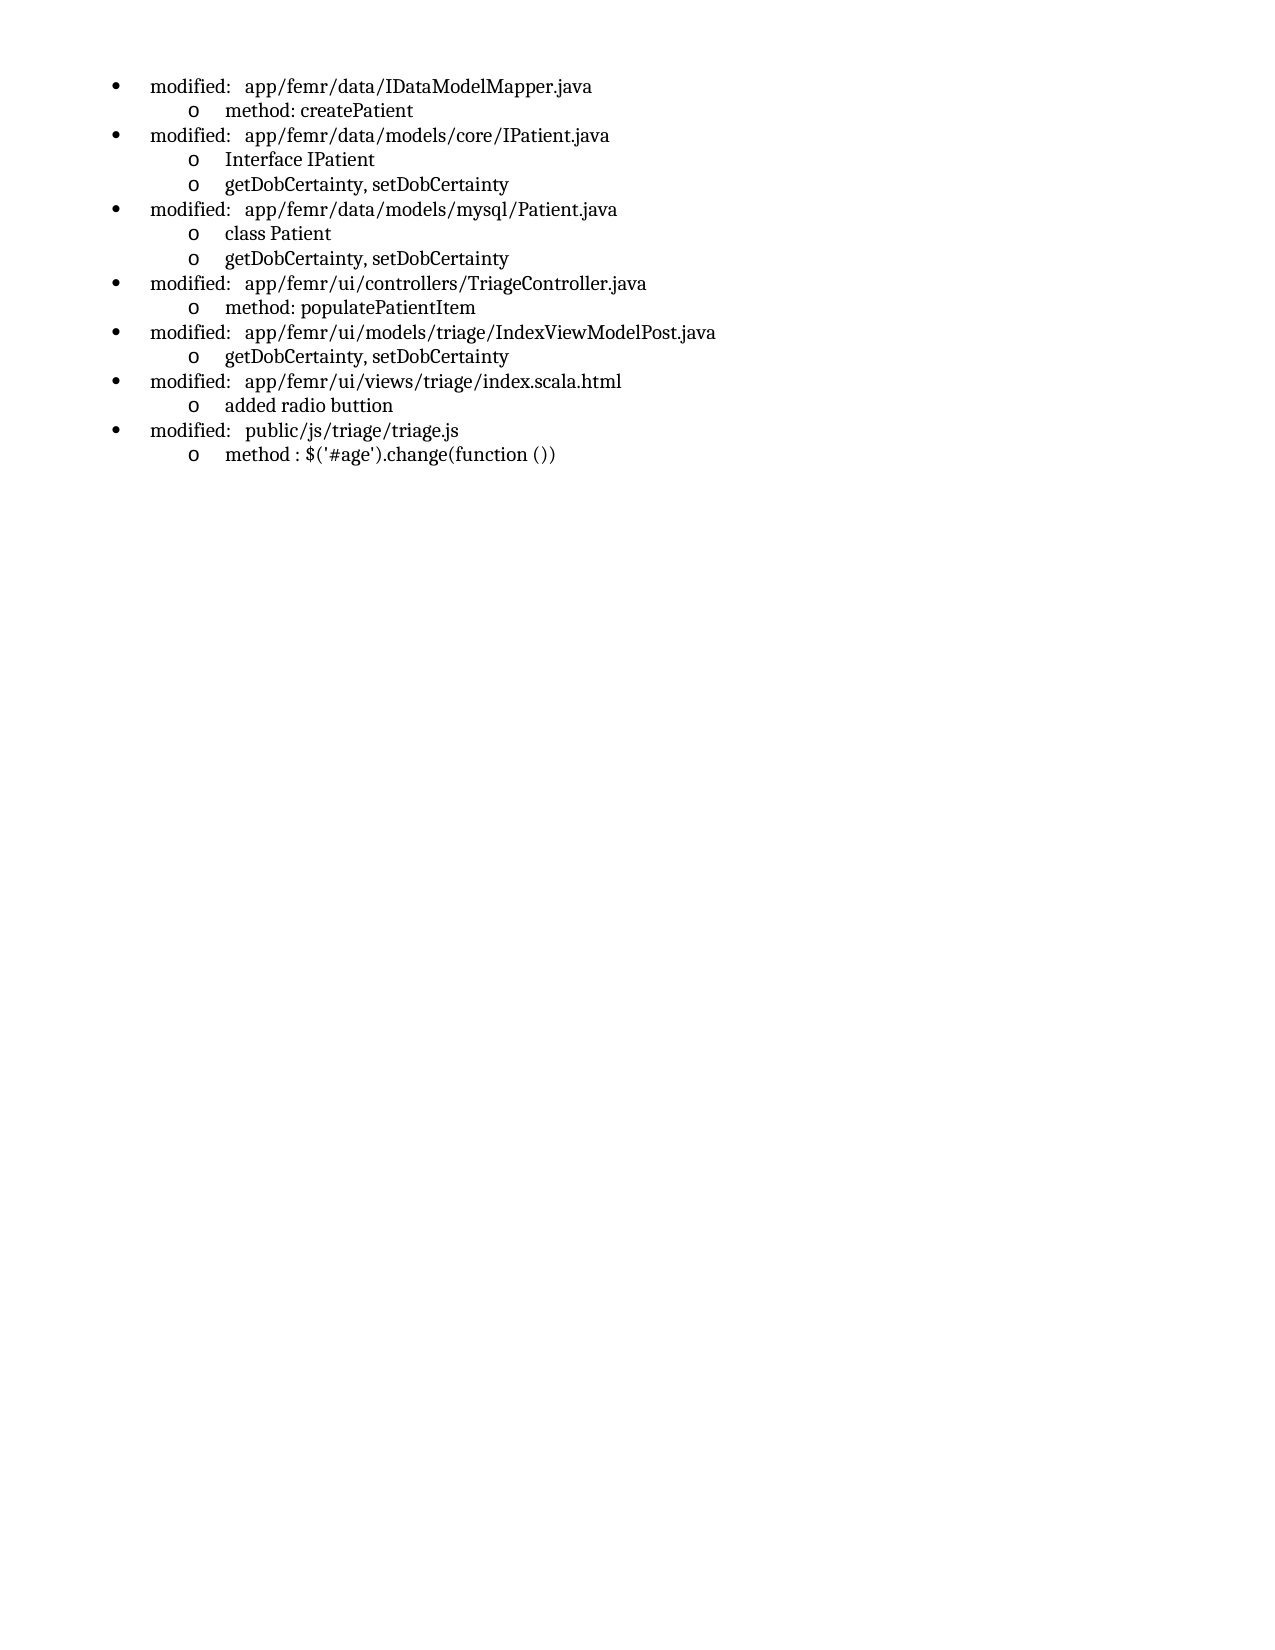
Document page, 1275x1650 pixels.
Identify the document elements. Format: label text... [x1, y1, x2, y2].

list getDobCertainty, setDobCertainty [187, 345, 1200, 370]
list modified: app/femr/data/models/mysql/Patient.java [112, 198, 1200, 222]
list Interface IPatient [187, 148, 1200, 173]
list class Patient [187, 222, 1200, 247]
list getDobCertainty, setDobCertainty [187, 173, 1200, 198]
list modified: public/js/triage/triage.js [112, 419, 1200, 443]
list method : $('#age').change(function ()) [187, 443, 1200, 468]
list modified: app/femr/data/models/core/IPatient.java [112, 124, 1200, 148]
list getDobCertainty, setDobCertainty [187, 247, 1200, 272]
list modified: app/femr/ui/views/triage/index.scala.html [112, 370, 1200, 394]
list modified: app/femr/ui/models/triage/IndexViewModelPost.java [112, 321, 1200, 345]
list modified: app/femr/ui/controllers/TriageController.java [112, 272, 1200, 296]
list method: populatePatientItem [187, 296, 1200, 321]
list modified: app/femr/data/IDataModelMapper.java [112, 75, 1200, 99]
list added radio buttion [187, 394, 1200, 419]
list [187, 99, 1200, 124]
